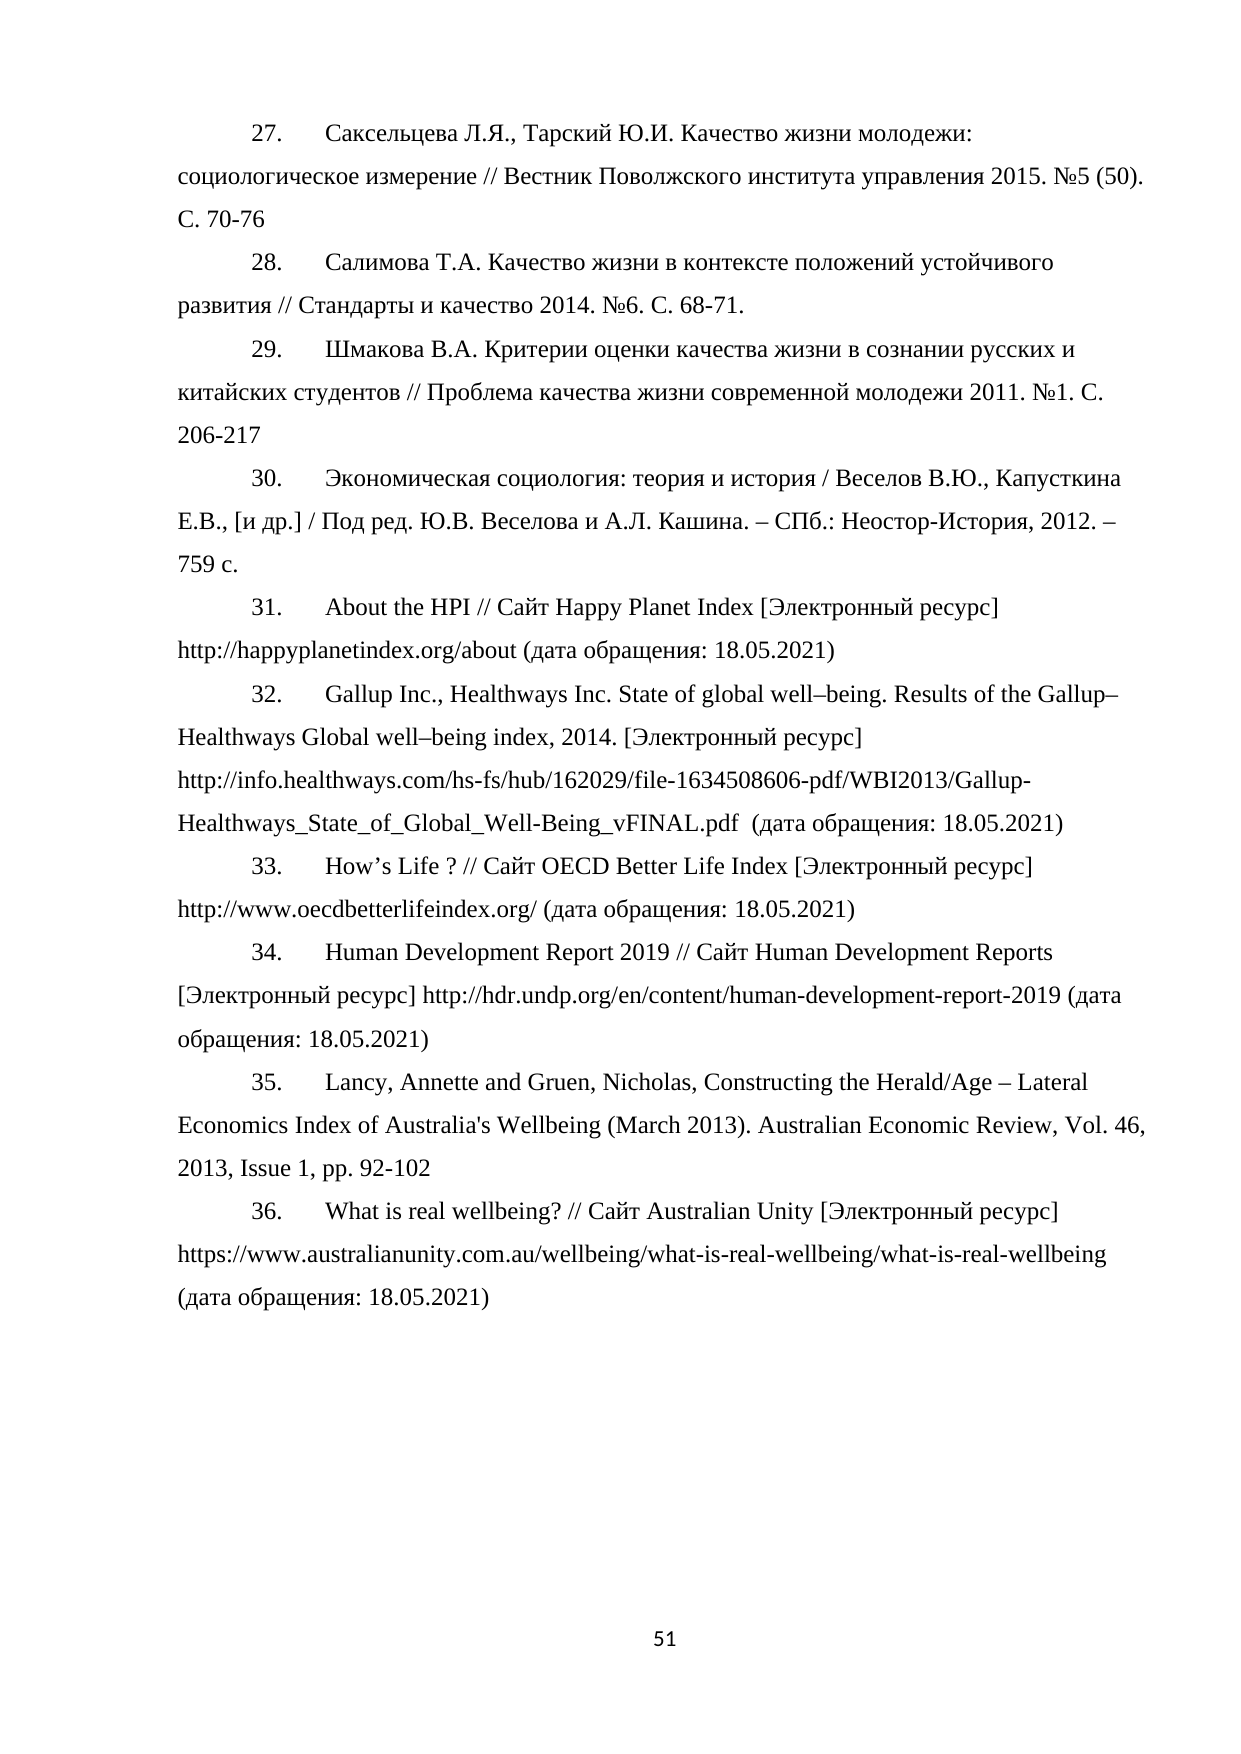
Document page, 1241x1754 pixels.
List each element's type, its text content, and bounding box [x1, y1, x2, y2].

list Lancy, Annette and Gruen, Nicholas, Constructing the Herald/Age – Lateral Economics Index of Australia's Wellbeing (March 2013). Australian Economic Review, Vol. 46, 2013, Issue 1, pp. 92-102 [177, 1067, 1152, 1182]
list Gallup Inc., Healthways Inc. State of global well–being. Results of the Gallup– Healthways Global well–being index, 2014. [Электронный ресурс] http://info.healthways.com/hs-fs/hub/162029/file-1634508606-pdf/WBI2013/Gallup-Healthways_State_of_Global_Well-Being_vFINAL.pdf (дата обращения: 18.05.2021) [177, 679, 1152, 837]
list What is real wellbeing? // Сайт Australian Unity [Электронный ресурс] https://www.australianunity.com.au/wellbeing/what-is-real-wellbeing/what-is-real-wellbeing (дата обращения: 18.05.2021) [177, 1196, 1152, 1311]
list Human Development Report 2019 // Сайт Human Development Reports [Электронный ресурс] http://hdr.undp.org/en/content/human-development-report-2019 (дата обращения: 18.05.2021) [177, 937, 1152, 1052]
list How’s Life ? // Сайт OECD Better Life Index [Электронный ресурс] http://www.oecdbetterlifeindex.org/ (дата обращения: 18.05.2021) [177, 851, 1152, 923]
list Экономическая социология: теория и история / Веселов В.Ю., Капусткина Е.В., [и др.] / Под ред. Ю.В. Веселова и А.Л. Кашина. – СПб.: Неостор-История, 2012. – 759 с. [177, 463, 1152, 578]
list Салимова Т.А. Качество жизни в контексте положений устойчивого развития // Стандарты и качество 2014. №6. С. 68-71. [177, 247, 1152, 319]
list About the HPI // Сайт Happy Planet Index [Электронный ресурс] http://happyplanetindex.org/about (дата обращения: 18.05.2021) [177, 592, 1152, 664]
list Саксельцева Л.Я., Тарский Ю.И. Качество жизни молодежи: социологическое измерение // Вестник Поволжского института управления 2015. №5 (50). С. 70-76 [177, 118, 1152, 233]
list Шмакова В.А. Критерии оценки качества жизни в сознании русских и китайских студентов // Проблема качества жизни современной молодежи 2011. №1. С. 206-217 [177, 334, 1152, 449]
